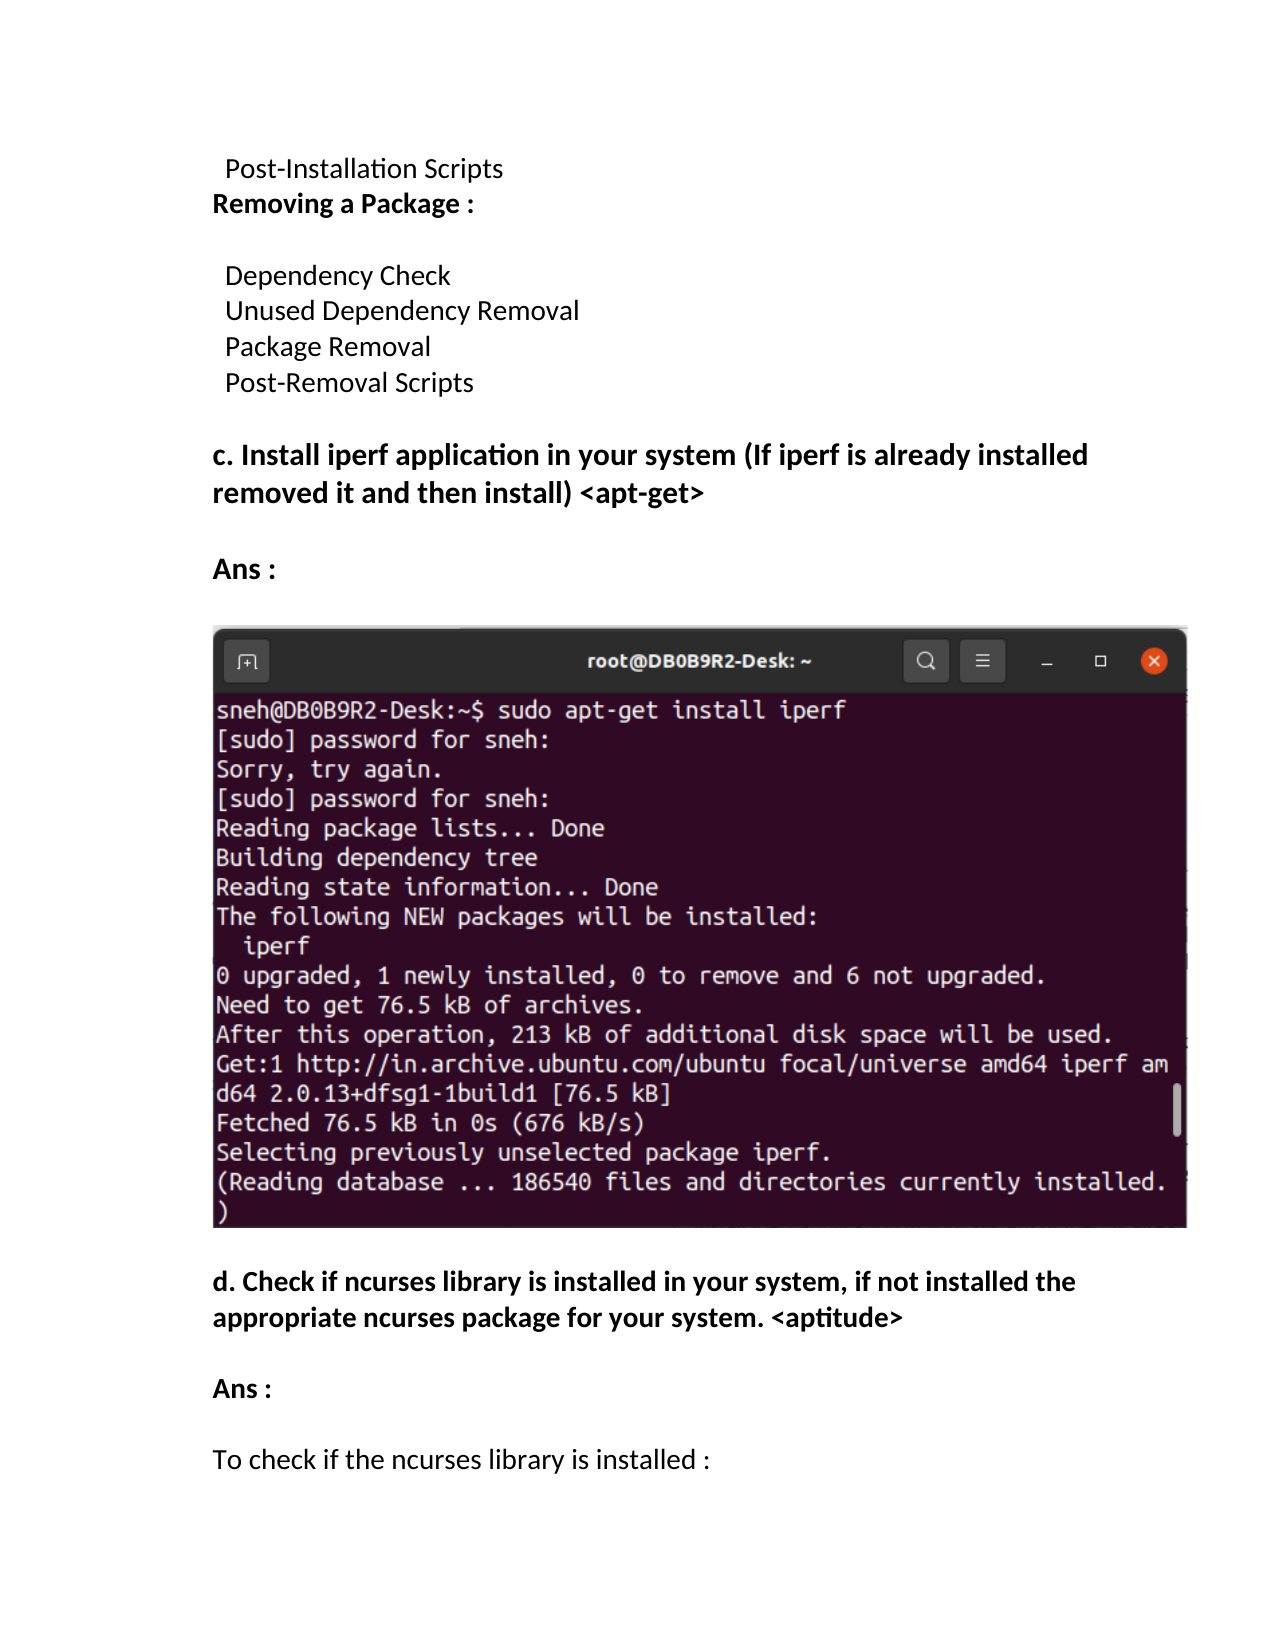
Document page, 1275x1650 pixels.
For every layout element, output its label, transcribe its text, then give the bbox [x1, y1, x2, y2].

text Removing a Package : [212, 186, 1125, 221]
text Unused Dependency Removal [212, 292, 1125, 328]
text d. Check if ncurses library is installed in your system, if not installed the appropriate ncurses package for your system. <aptitude> [212, 1263, 1125, 1334]
text To check if the ncurses library is installed : [212, 1441, 1125, 1477]
text Ans : [212, 1370, 1125, 1406]
text Post-Removal Scripts [212, 364, 1125, 399]
text Package Removal [212, 328, 1125, 364]
text Post-Installation Scripts [212, 150, 1125, 186]
picture [212, 625, 1188, 1228]
text c. Install iperf application in your system (If iperf is already installed removed it and then install) <apt-get> [212, 435, 1125, 511]
text Ans : [212, 549, 1125, 587]
text Dependency Check [212, 257, 1125, 292]
